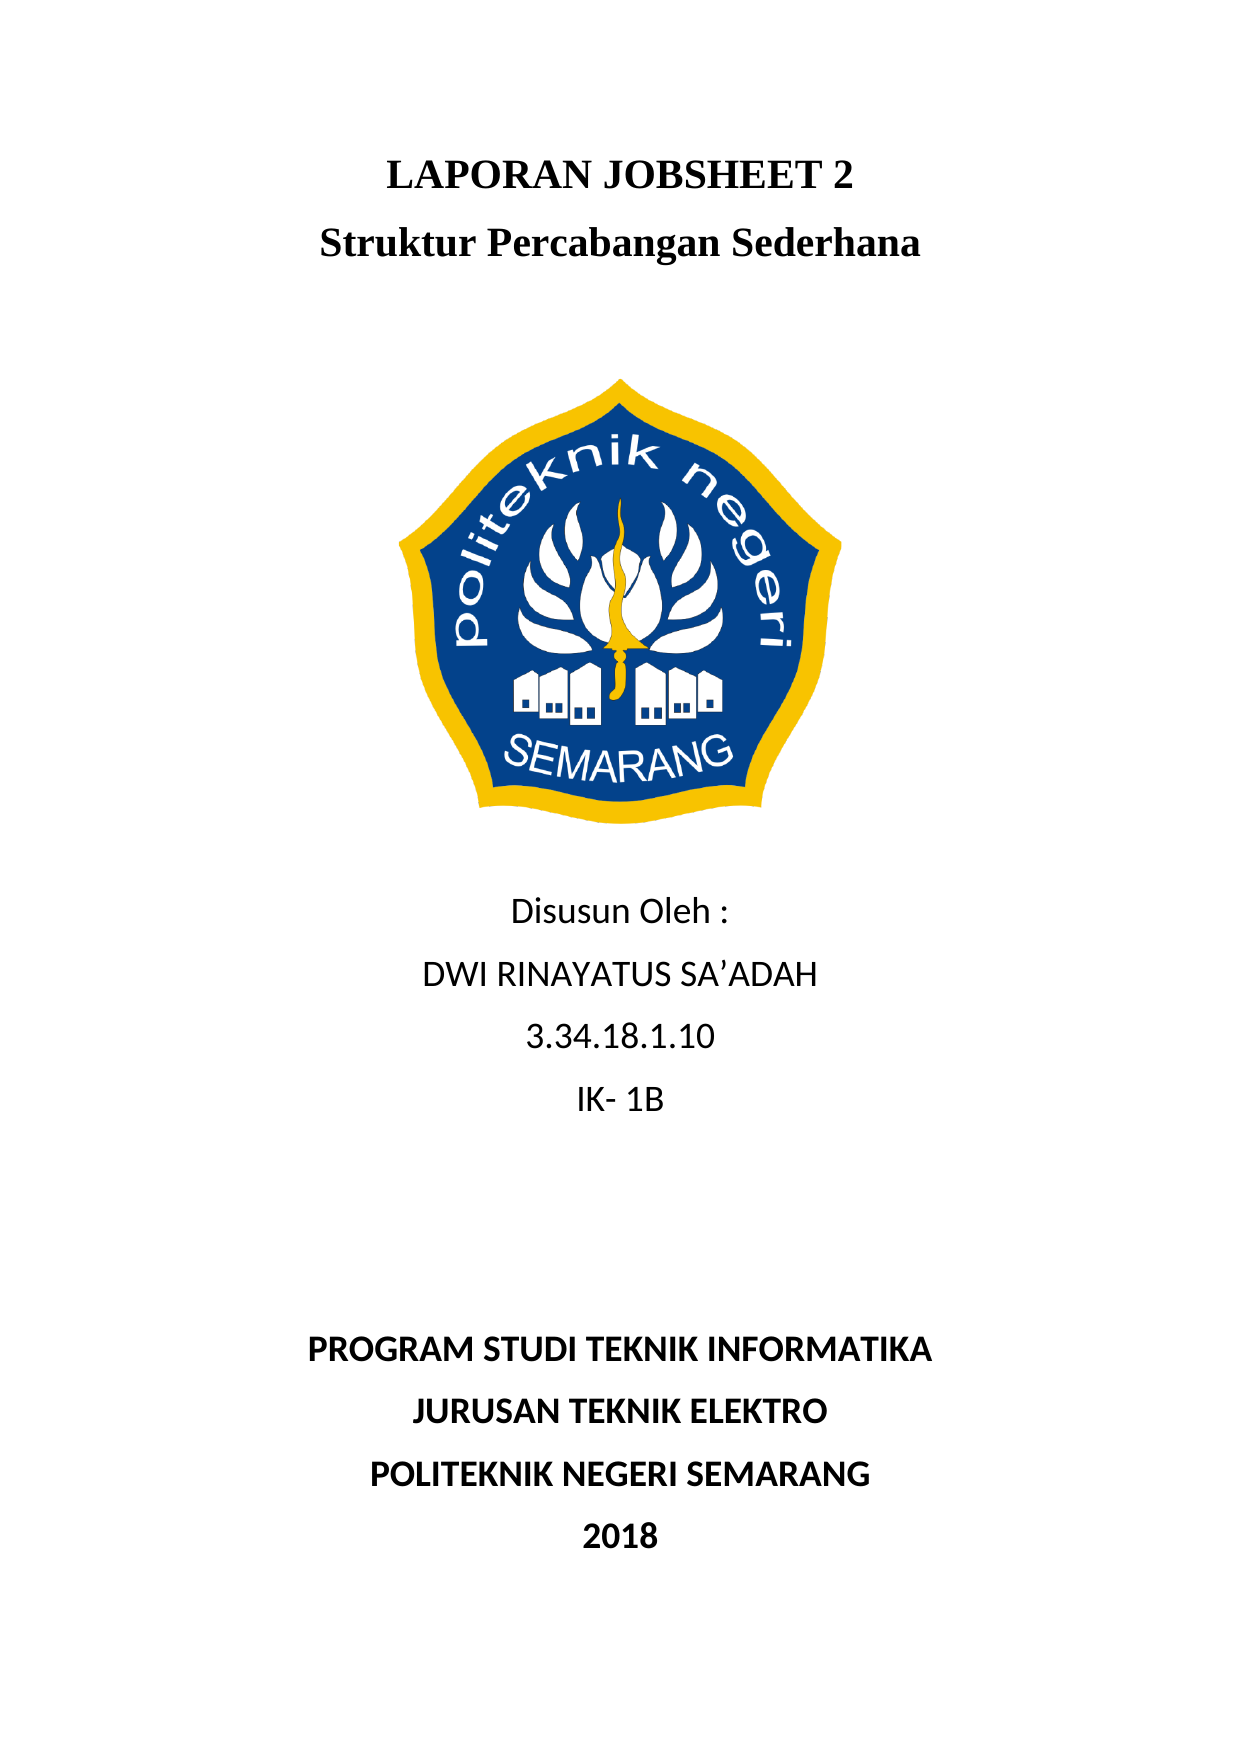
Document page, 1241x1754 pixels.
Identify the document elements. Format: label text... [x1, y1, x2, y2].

text IK- 1B [150, 1075, 1090, 1121]
text POLITEKNIK NEGERI SEMARANG [150, 1450, 1090, 1496]
picture [397, 378, 842, 823]
text PROGRAM STUDI TEKNIK INFORMATIKA [150, 1325, 1090, 1371]
text JURUSAN TEKNIK ELEKTRO [150, 1387, 1090, 1433]
text Struktur Percabangan Sederhana [150, 217, 1090, 265]
text 3.34.18.1.10 [150, 1012, 1090, 1058]
text 2018 [150, 1512, 1090, 1558]
text Disusun Oleh : [150, 887, 1090, 933]
text LAPORAN JOBSHEET 2 [150, 150, 1090, 198]
text DWI RINAYATUS SA’ADAH [150, 950, 1090, 996]
